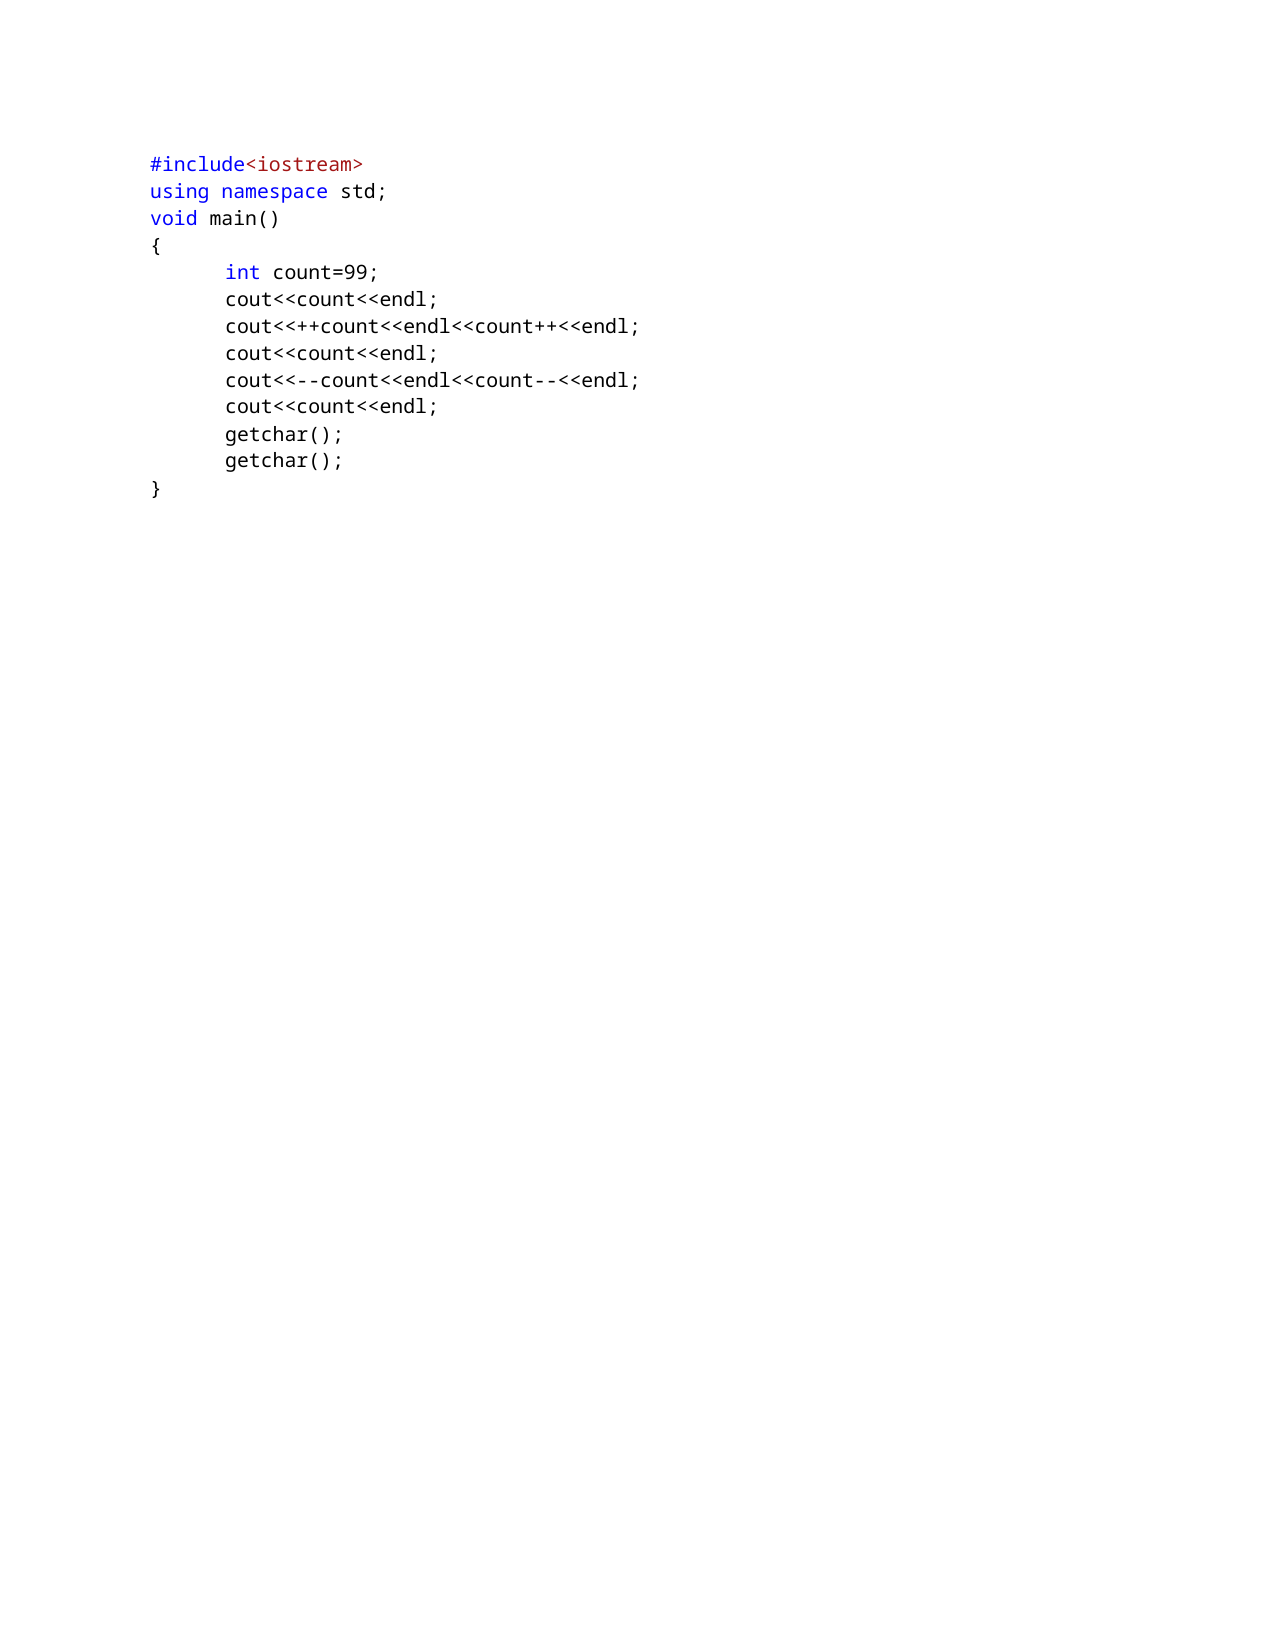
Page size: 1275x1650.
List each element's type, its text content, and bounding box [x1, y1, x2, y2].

text { [150, 231, 1125, 258]
text cout<<count<<endl; [150, 339, 1125, 366]
text #include<iostream> [150, 150, 1125, 177]
text cout<<++count<<endl<<count++<<endl; [150, 312, 1125, 339]
text getchar(); [150, 420, 1125, 447]
text cout<<count<<endl; [150, 285, 1125, 312]
text using namespace std; [150, 177, 1125, 204]
text } [150, 474, 1125, 501]
text getchar(); [150, 447, 1125, 474]
text cout<<count<<endl; [150, 393, 1125, 420]
text void main() [150, 204, 1125, 231]
text cout<<--count<<endl<<count--<<endl; [150, 366, 1125, 393]
text int count=99; [150, 258, 1125, 285]
